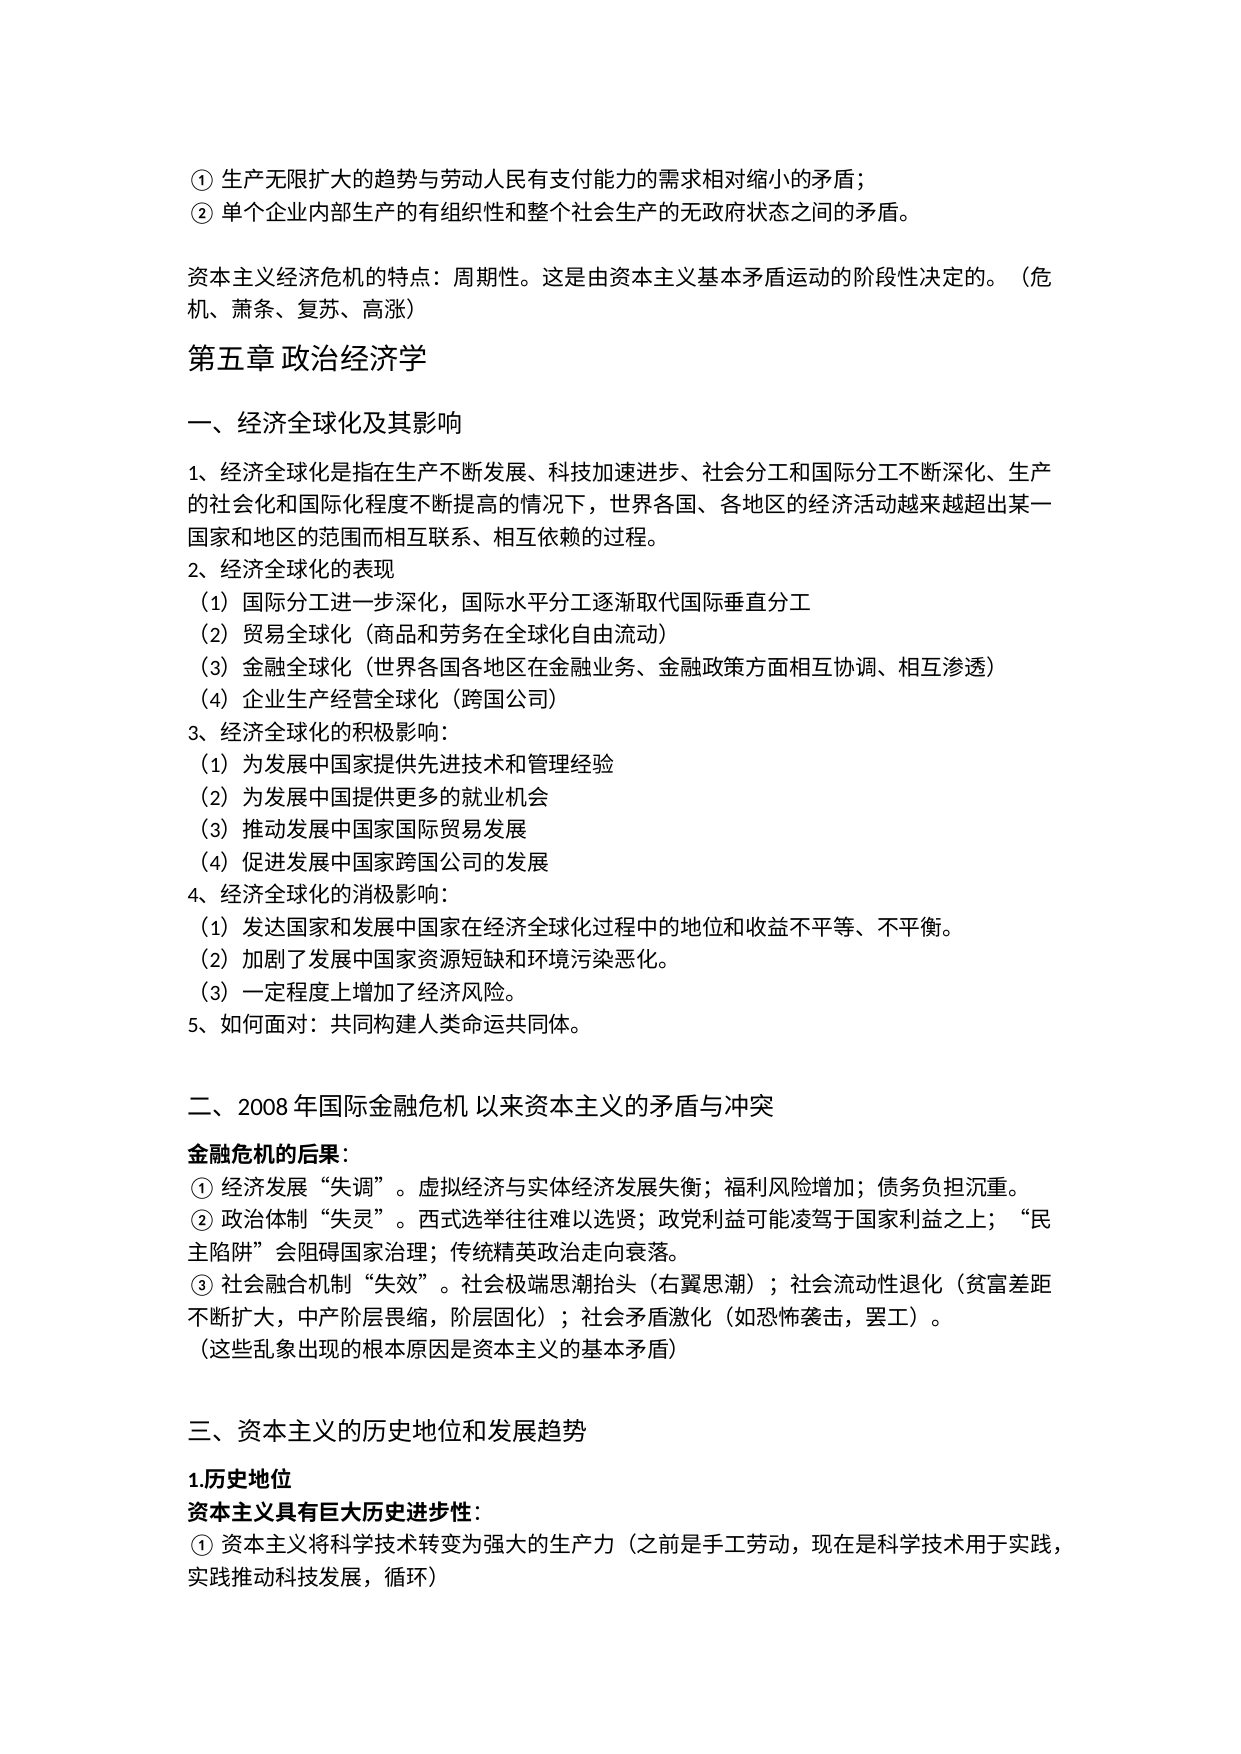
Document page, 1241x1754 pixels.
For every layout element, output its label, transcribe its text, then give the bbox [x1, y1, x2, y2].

text （3）一定程度上增加了经济风险。 [187, 974, 1053, 1007]
text 二、2008年国际金融危机 以来资本主义的矛盾与冲突 [187, 1072, 1053, 1137]
text 三、资本主义的历史地位和发展趋势 [187, 1397, 1053, 1462]
text （3）推动发展中国家国际贸易发展 [187, 812, 1053, 844]
text （2）为发展中国提供更多的就业机会 [187, 779, 1053, 812]
text （2）贸易全球化（商品和劳务在全球化自由流动） [187, 617, 1053, 649]
text 1、经济全球化是指在生产不断发展、科技加速进步、社会分工和国际分工不断深化、生产的社会化和国际化程度不断提高的情况下，世界各国、各地区的经济活动越来越超出某一国家和地区的范围而相互联系、相互依赖的过程。 [187, 454, 1053, 552]
text （1）发达国家和发展中国家在经济全球化过程中的地位和收益不平等、不平衡。 [187, 909, 1053, 942]
text （3）金融全球化（世界各国各地区在金融业务、金融政策方面相互协调、相互渗透） [187, 649, 1053, 682]
text ①生产无限扩大的趋势与劳动人民有支付能力的需求相对缩小的矛盾； [187, 162, 1053, 194]
text ①资本主义将科学技术转变为强大的生产力（之前是手工劳动，现在是科学技术用于实践，实践推动科技发展，循环） [187, 1527, 1053, 1592]
text ②单个企业内部生产的有组织性和整个社会生产的无政府状态之间的矛盾。 [187, 194, 1053, 227]
text （这些乱象出现的根本原因是资本主义的基本矛盾） [187, 1332, 1053, 1364]
text 3、经济全球化的积极影响： [187, 714, 1053, 747]
text 第五章 政治经济学 [187, 324, 1053, 389]
text ①经济发展“失调”。虚拟经济与实体经济发展失衡；福利风险增加；债务负担沉重。 [187, 1169, 1053, 1202]
text 资本主义具有巨大历史进步性： [187, 1494, 1053, 1527]
text 4、经济全球化的消极影响： [187, 877, 1053, 909]
text 一、经济全球化及其影响 [187, 389, 1053, 454]
text （1）为发展中国家提供先进技术和管理经验 [187, 747, 1053, 779]
text （2）加剧了发展中国家资源短缺和环境污染恶化。 [187, 942, 1053, 974]
text 2、经济全球化的表现 [187, 552, 1053, 584]
text （4）企业生产经营全球化（跨国公司） [187, 682, 1053, 714]
text 金融危机的后果： [187, 1137, 1053, 1169]
text ②政治体制“失灵”。西式选举往往难以选贤；政党利益可能凌驾于国家利益之上；“民主陷阱”会阻碍国家治理；传统精英政治走向衰落。 [187, 1202, 1053, 1267]
text 1.历史地位 [187, 1462, 1053, 1494]
text （1）国际分工进一步深化，国际水平分工逐渐取代国际垂直分工 [187, 584, 1053, 617]
text 5、如何面对：共同构建人类命运共同体。 [187, 1007, 1053, 1039]
text ③社会融合机制“失效”。社会极端思潮抬头（右翼思潮）；社会流动性退化（贫富差距不断扩大，中产阶层畏缩，阶层固化）；社会矛盾激化（如恐怖袭击，罢工）。 [187, 1267, 1053, 1332]
text （4）促进发展中国家跨国公司的发展 [187, 844, 1053, 877]
text 资本主义经济危机的特点：周期性。这是由资本主义基本矛盾运动的阶段性决定的。（危机、萧条、复苏、高涨） [187, 259, 1053, 324]
